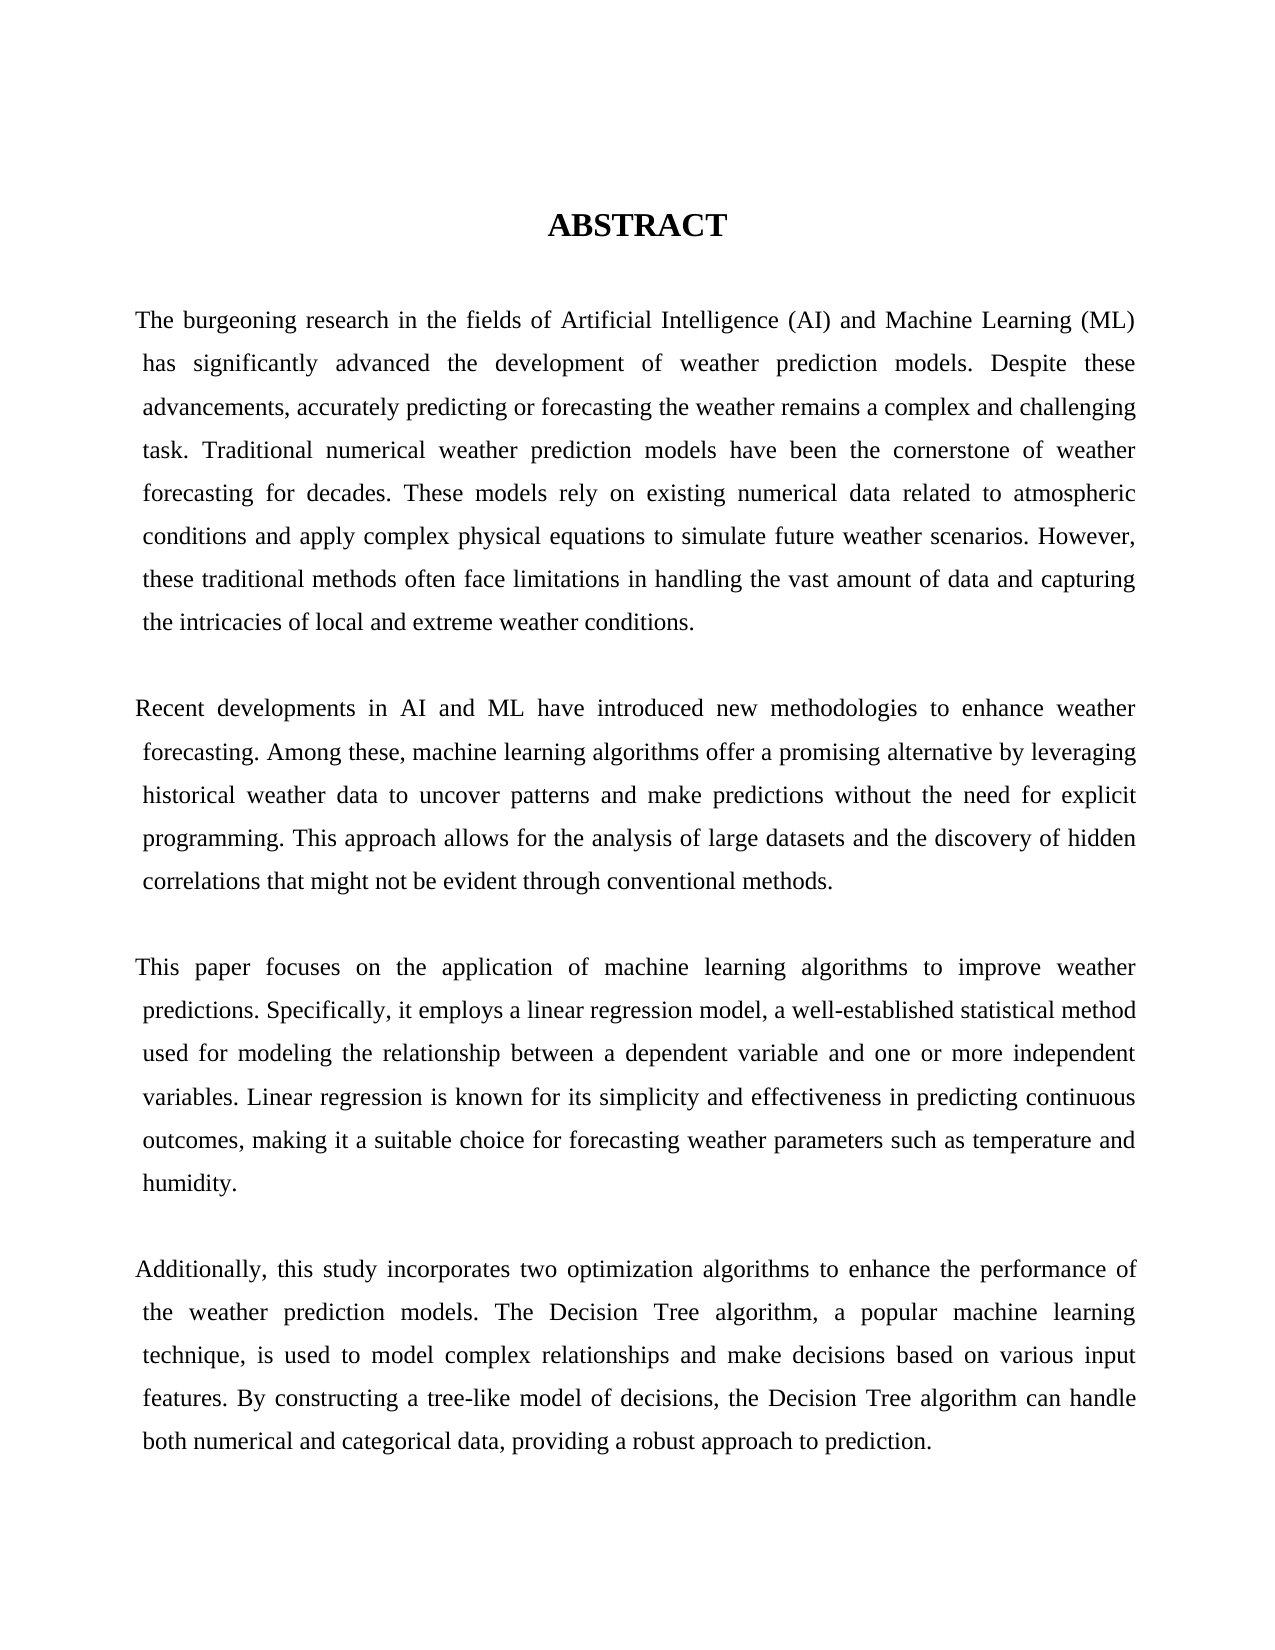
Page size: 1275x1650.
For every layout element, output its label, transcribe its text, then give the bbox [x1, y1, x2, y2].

text The burgeoning research in the fields of Artificial Intelligence (AI) and Machine Learning (ML) has significantly advanced the development of weather prediction models. Despite these advancements, accurately predicting or forecasting the weather remains a complex and challenging task. Traditional numerical weather prediction models have been the cornerstone of weather forecasting for decades. These models rely on existing numerical data related to atmospheric conditions and apply complex physical equations to simulate future weather scenarios. However, these traditional methods often face limitations in handling the vast amount of data and capturing the intricacies of local and extreme weather conditions. [135, 305, 1137, 636]
subtitle ABSTRACT [405, 205, 870, 243]
text Recent developments in AI and ML have introduced new methodologies to enhance weather forecasting. Among these, machine learning algorithms offer a promising alternative by leveraging historical weather data to uncover patterns and make predictions without the need for explicit programming. This approach allows for the analysis of large datasets and the discovery of hidden correlations that might not be evident through conventional methods. [135, 693, 1137, 895]
text This paper focuses on the application of machine learning algorithms to improve weather predictions. Specifically, it employs a linear regression model, a well-established statistical method used for modeling the relationship between a dependent variable and one or more independent variables. Linear regression is known for its simplicity and effectiveness in predicting continuous outcomes, making it a suitable choice for forecasting weather parameters such as temperature and humidity. [135, 952, 1137, 1197]
text Additionally, this study incorporates two optimization algorithms to enhance the performance of the weather prediction models. The Decision Tree algorithm, a popular machine learning technique, is used to model complex relationships and make decisions based on various input features. By constructing a tree-like model of decisions, the Decision Tree algorithm can handle both numerical and categorical data, providing a robust approach to prediction. [135, 1254, 1137, 1455]
